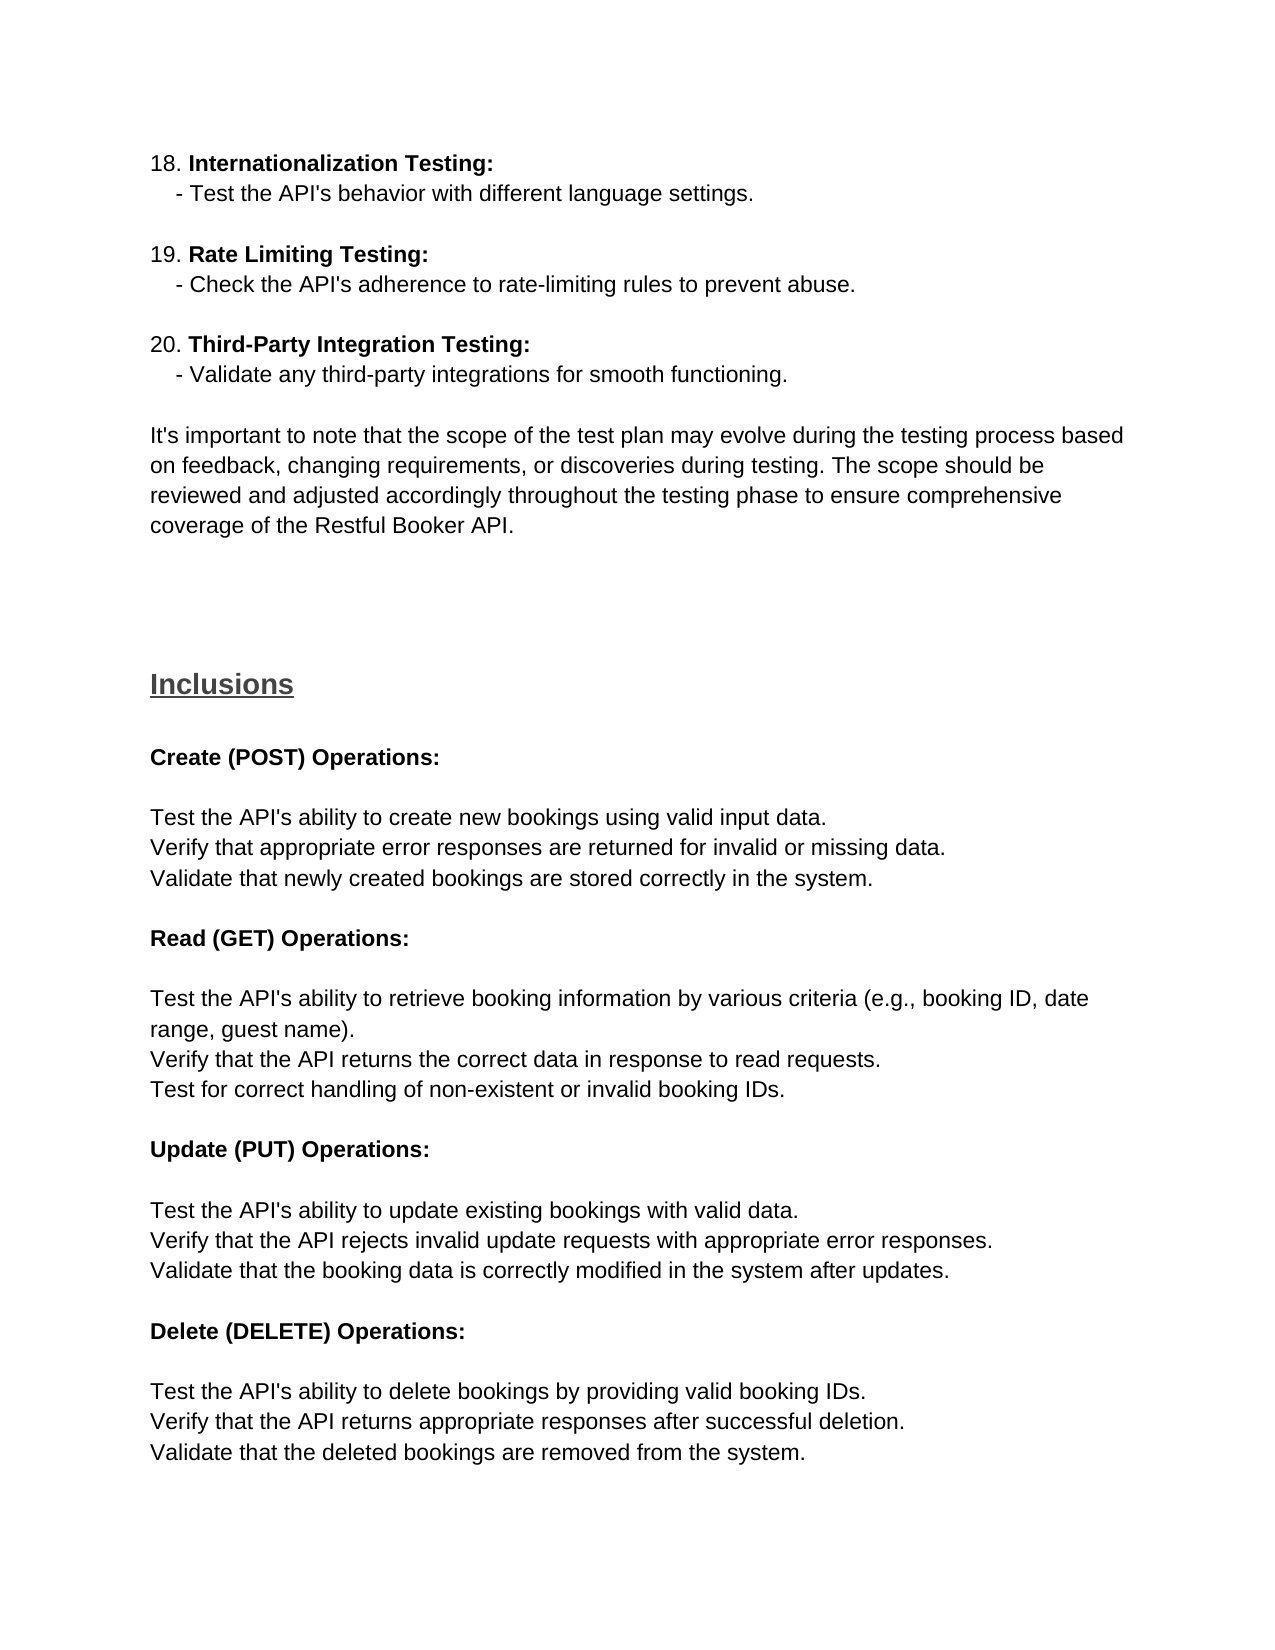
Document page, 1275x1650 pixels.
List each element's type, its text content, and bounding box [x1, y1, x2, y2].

text 19. Rate Limiting Testing: [150, 241, 1125, 267]
text Create (POST) Operations: [150, 744, 1125, 770]
text It's important to note that the scope of the test plan may evolve during the testing process based on feedback, changing requirements, or discoveries during testing. The scope should be reviewed and adjusted accordingly throughout the testing phase to ensure comprehensive coverage of the Restful Booker API. [150, 422, 1125, 539]
text Verify that appropriate error responses are returned for invalid or missing data. [150, 834, 1125, 861]
text 18. Internationalization Testing: [150, 150, 1125, 176]
text Update (PUT) Operations: [150, 1136, 1125, 1163]
text Validate that the deleted bookings are removed from the system. [150, 1438, 1125, 1465]
text 20. Third-Party Integration Testing: [150, 331, 1125, 358]
subtitle Inclusions [150, 667, 1125, 700]
text Test the API's ability to update existing bookings with valid data. [150, 1197, 1125, 1223]
text - Check the API's adherence to rate-limiting rules to prevent abuse. [150, 271, 1125, 297]
text Verify that the API rejects invalid update requests with appropriate error responses. [150, 1227, 1125, 1253]
text Test the API's ability to create new bookings using valid input data. [150, 804, 1125, 831]
text Test for correct handling of non-existent or invalid booking IDs. [150, 1076, 1125, 1102]
text Test the API's ability to delete bookings by providing valid booking IDs. [150, 1378, 1125, 1404]
text - Validate any third-party integrations for smooth functioning. [150, 361, 1125, 388]
text Test the API's ability to retrieve booking information by various criteria (e.g., booking ID, date range, guest name). [150, 985, 1125, 1042]
text Delete (DELETE) Operations: [150, 1318, 1125, 1344]
text Validate that the booking data is correctly modified in the system after updates. [150, 1257, 1125, 1284]
text Verify that the API returns appropriate responses after successful deletion. [150, 1408, 1125, 1435]
text Read (GET) Operations: [150, 925, 1125, 951]
text Validate that newly created bookings are stored correctly in the system. [150, 864, 1125, 891]
text Verify that the API returns the correct data in response to read requests. [150, 1046, 1125, 1072]
text - Test the API's behavior with different language settings. [150, 180, 1125, 207]
